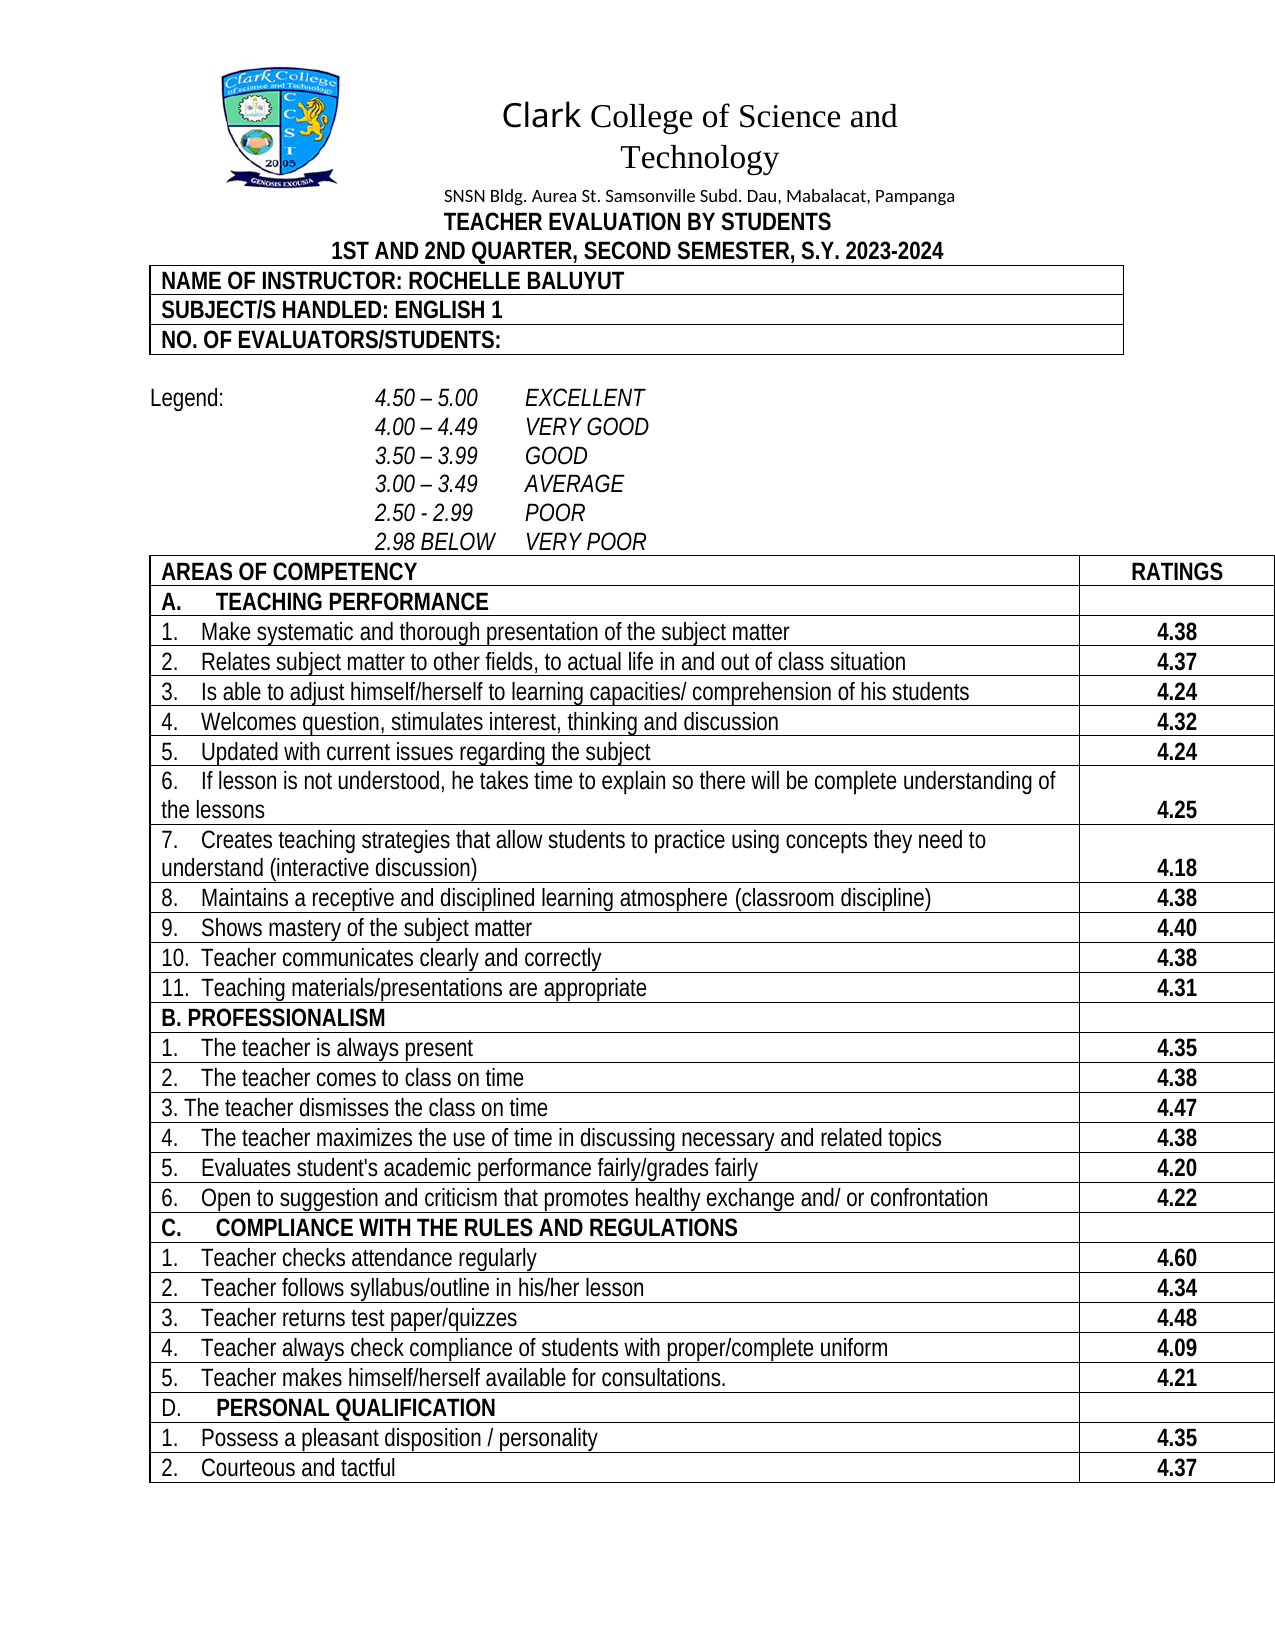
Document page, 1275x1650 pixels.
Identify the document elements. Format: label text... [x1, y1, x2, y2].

text 3.50 – 3.99 GOOD [150, 441, 1125, 469]
table_cell 4.18 [1080, 825, 1274, 882]
table_cell 4.24 [1080, 736, 1274, 765]
table_cell 4.47 [1080, 1093, 1274, 1122]
table_cell 1. Possess a pleasant disposition / personality [151, 1423, 1079, 1452]
table_cell PROFESSIONALISM [151, 1003, 1079, 1032]
table_cell 4.21 [1080, 1363, 1274, 1392]
text TEACHER EVALUATION BY STUDENTS [150, 207, 1125, 236]
table_cell 4.22 [1080, 1183, 1274, 1212]
text Legend: 4.50 – 5.00 EXCELLENT [150, 383, 1125, 412]
table_cell 1. The teacher is always present [151, 1033, 1079, 1062]
table_cell 7. Creates teaching strategies that allow students to practice using concepts they need to understand (interactive discussion) [151, 825, 1079, 882]
table_cell 4.38 [1080, 1123, 1274, 1152]
table_header NAME OF INSTRUCTOR: ROCHELLE BALUYUT [151, 266, 1123, 294]
table_cell 9. Shows mastery of the subject matter [151, 913, 1079, 942]
table_cell 4.38 [1080, 943, 1274, 972]
picture [216, 57, 342, 198]
table_cell 6. Open to suggestion and criticism that promotes healthy exchange and/ or confrontation [151, 1183, 1079, 1212]
text 1ST AND 2ND QUARTER, SECOND SEMESTER, S.Y. 2023-2024 [150, 236, 1125, 264]
table_cell 5. Evaluates student's academic performance fairly/grades fairly [151, 1153, 1079, 1182]
table_cell 8. Maintains a receptive and disciplined learning atmosphere (classroom discipline) [151, 883, 1079, 912]
table_cell 11. Teaching materials/presentations are appropriate [151, 973, 1079, 1002]
table_cell 4.25 [1080, 766, 1274, 823]
table_cell 2. Relates subject matter to other fields, to actual life in and out of class situation [151, 646, 1079, 675]
table_cell NO. OF EVALUATORS/STUDENTS: [151, 325, 1123, 354]
table_cell 4.48 [1080, 1303, 1274, 1332]
table_cell 2. The teacher comes to class on time [151, 1063, 1079, 1092]
text 2.50 - 2.99 POOR [150, 498, 1125, 527]
table_cell 1. Make systematic and thorough presentation of the subject matter [151, 616, 1079, 645]
table_cell [1080, 1003, 1274, 1032]
table_cell C. COMPLIANCE WITH THE RULES AND REGULATIONS [151, 1213, 1079, 1242]
table_cell 3. Is able to adjust himself/herself to learning capacities/ comprehension of his students [151, 676, 1079, 705]
table_cell 4.34 [1080, 1273, 1274, 1302]
table_cell 4.24 [1080, 676, 1274, 705]
table_cell 10. Teacher communicates clearly and correctly [151, 943, 1079, 972]
table_cell 4.60 [1080, 1243, 1274, 1272]
text 2.98 BELOW VERY POOR [150, 527, 1125, 555]
table_cell 4.31 [1080, 973, 1274, 1002]
table_cell 2. Teacher follows syllabus/outline in his/her lesson [151, 1273, 1079, 1302]
table_cell 4.38 [1080, 883, 1274, 912]
table_cell 4.38 [1080, 1063, 1274, 1092]
table_cell A. TEACHING PERFORMANCE [151, 586, 1079, 615]
table_header RATINGS [1080, 556, 1274, 585]
table_cell 4.09 [1080, 1333, 1274, 1362]
table_cell [1080, 1213, 1274, 1242]
text 3.00 – 3.49 AVERAGE [150, 469, 1125, 498]
table_cell 4.35 [1080, 1033, 1274, 1062]
table_cell [1080, 586, 1274, 615]
table_cell 4. Welcomes question, stimulates interest, thinking and discussion [151, 706, 1079, 735]
table_cell 4.32 [1080, 706, 1274, 735]
table_cell 2. Courteous and tactful [151, 1453, 1079, 1482]
table_cell 4. The teacher maximizes the use of time in discussing necessary and related topics [151, 1123, 1079, 1152]
table_cell 4.35 [1080, 1423, 1274, 1452]
table_cell 4.37 [1080, 646, 1274, 675]
table_cell 1. Teacher checks attendance regularly [151, 1243, 1079, 1272]
table_cell 5. Updated with current issues regarding the subject [151, 736, 1079, 765]
table_cell D. PERSONAL QUALIFICATION [151, 1393, 1079, 1422]
table_cell [1080, 1393, 1274, 1422]
table_cell 4.20 [1080, 1153, 1274, 1182]
table_cell 3. Teacher returns test paper/quizzes [151, 1303, 1079, 1332]
table_cell SUBJECT/S HANDLED: ENGLISH 1 [151, 295, 1123, 324]
table_header AREAS OF COMPETENCY [151, 556, 1079, 585]
text 4.00 – 4.49 VERY GOOD [150, 412, 1125, 441]
table_cell 4.37 [1080, 1453, 1274, 1482]
table_cell 6. If lesson is not understood, he takes time to explain so there will be complete understanding of the lessons [151, 766, 1079, 823]
table_cell 4.40 [1080, 913, 1274, 942]
table_cell 5. Teacher makes himself/herself available for consultations. [151, 1363, 1079, 1392]
table_cell 4.38 [1080, 616, 1274, 645]
table_cell 4. Teacher always check compliance of students with proper/complete uniform [151, 1333, 1079, 1362]
table_cell 3. The teacher dismisses the class on time [151, 1093, 1079, 1122]
